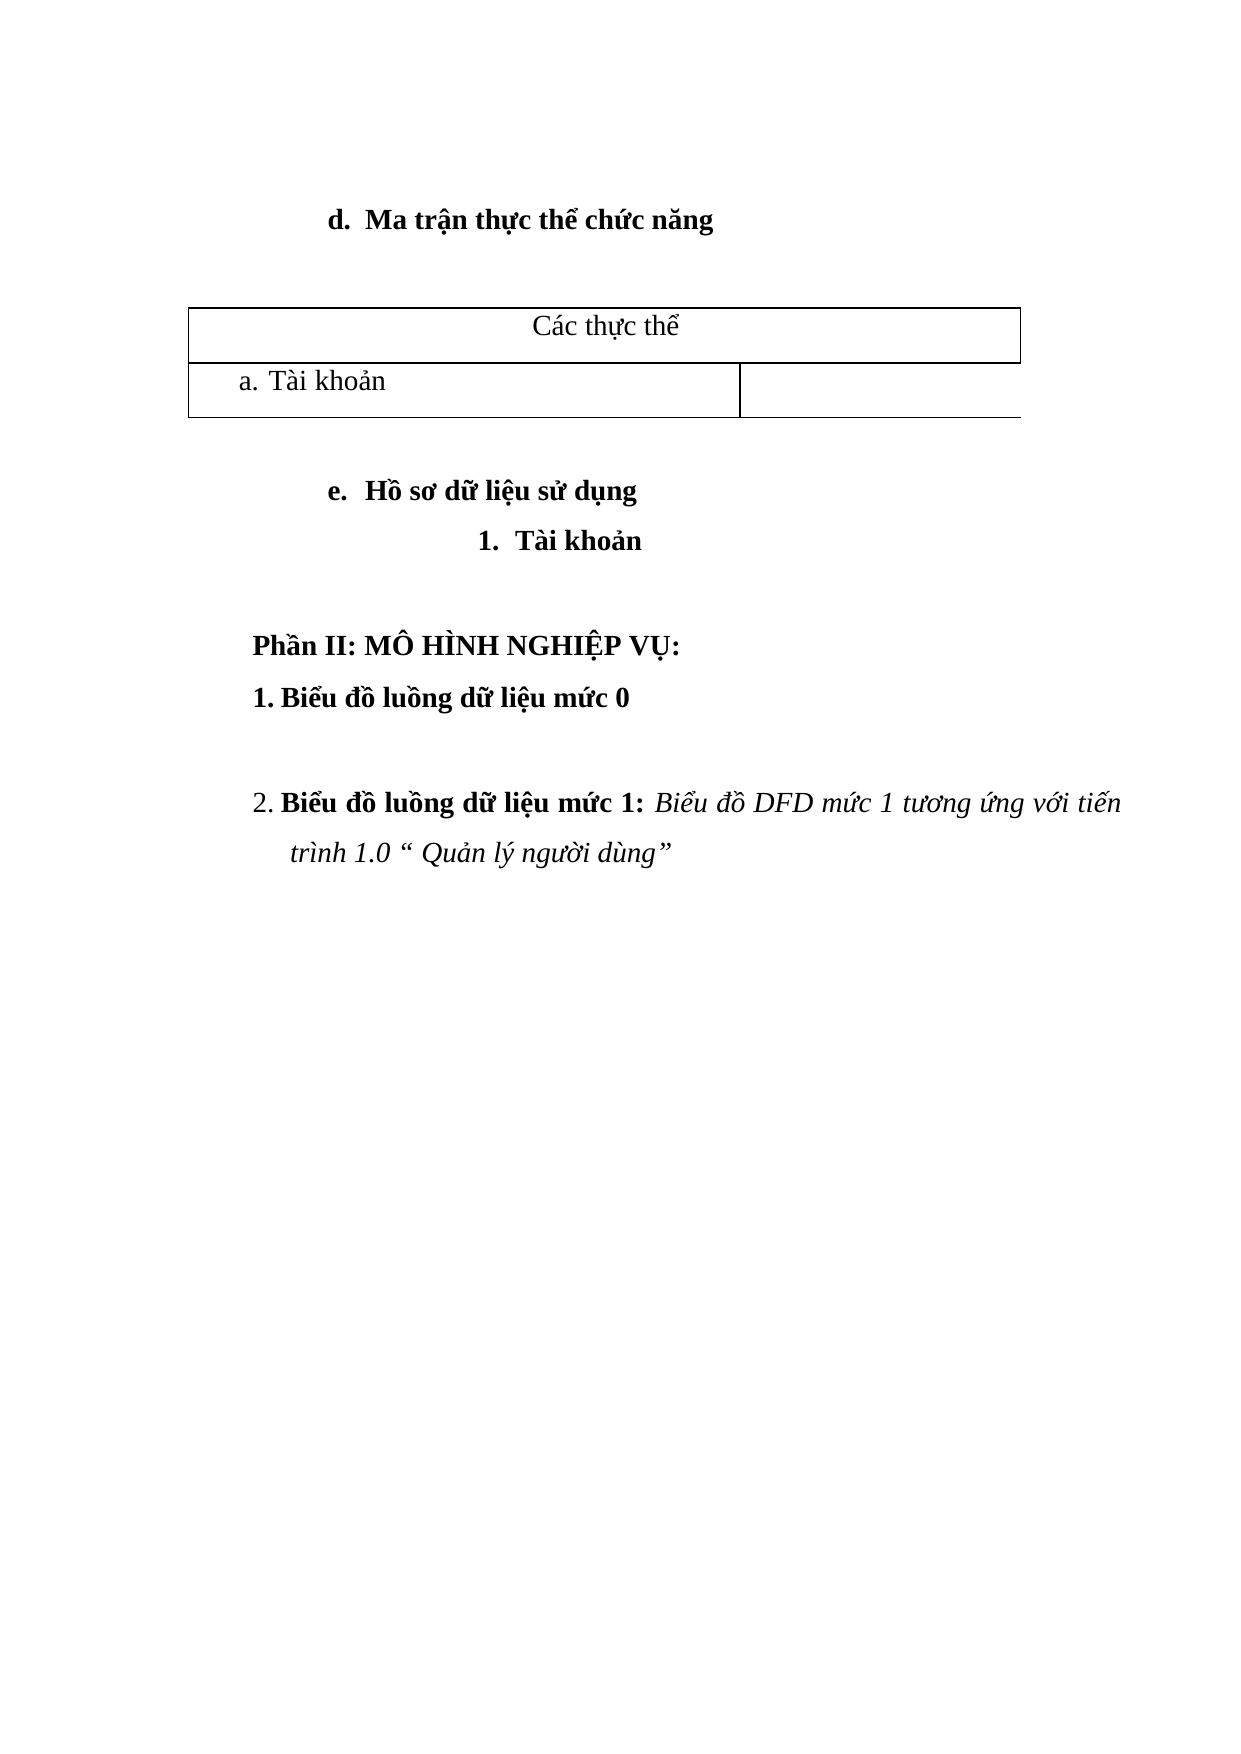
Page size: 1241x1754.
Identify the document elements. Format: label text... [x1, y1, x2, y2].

list Biểu đồ luồng dữ liệu mức 1: Biểu đồ DFD mức 1 tương ứng với tiến trình 1.0 “ Quản lý người dùng” [252, 785, 1122, 869]
list Ma trận thực thể chức năng [327, 202, 1122, 236]
table_cell [741, 364, 1021, 417]
table_header Các thực thể [189, 309, 1020, 362]
list Hồ sơ dữ liệu sử dụng [327, 473, 1122, 506]
text Phần II: MÔ HÌNH NGHIỆP VỤ: [177, 628, 1122, 661]
list Biểu đồ luồng dữ liệu mức 0 [252, 680, 1122, 714]
list Tài khoản [477, 523, 1122, 556]
table_cell a. Tài khoản [189, 364, 739, 417]
